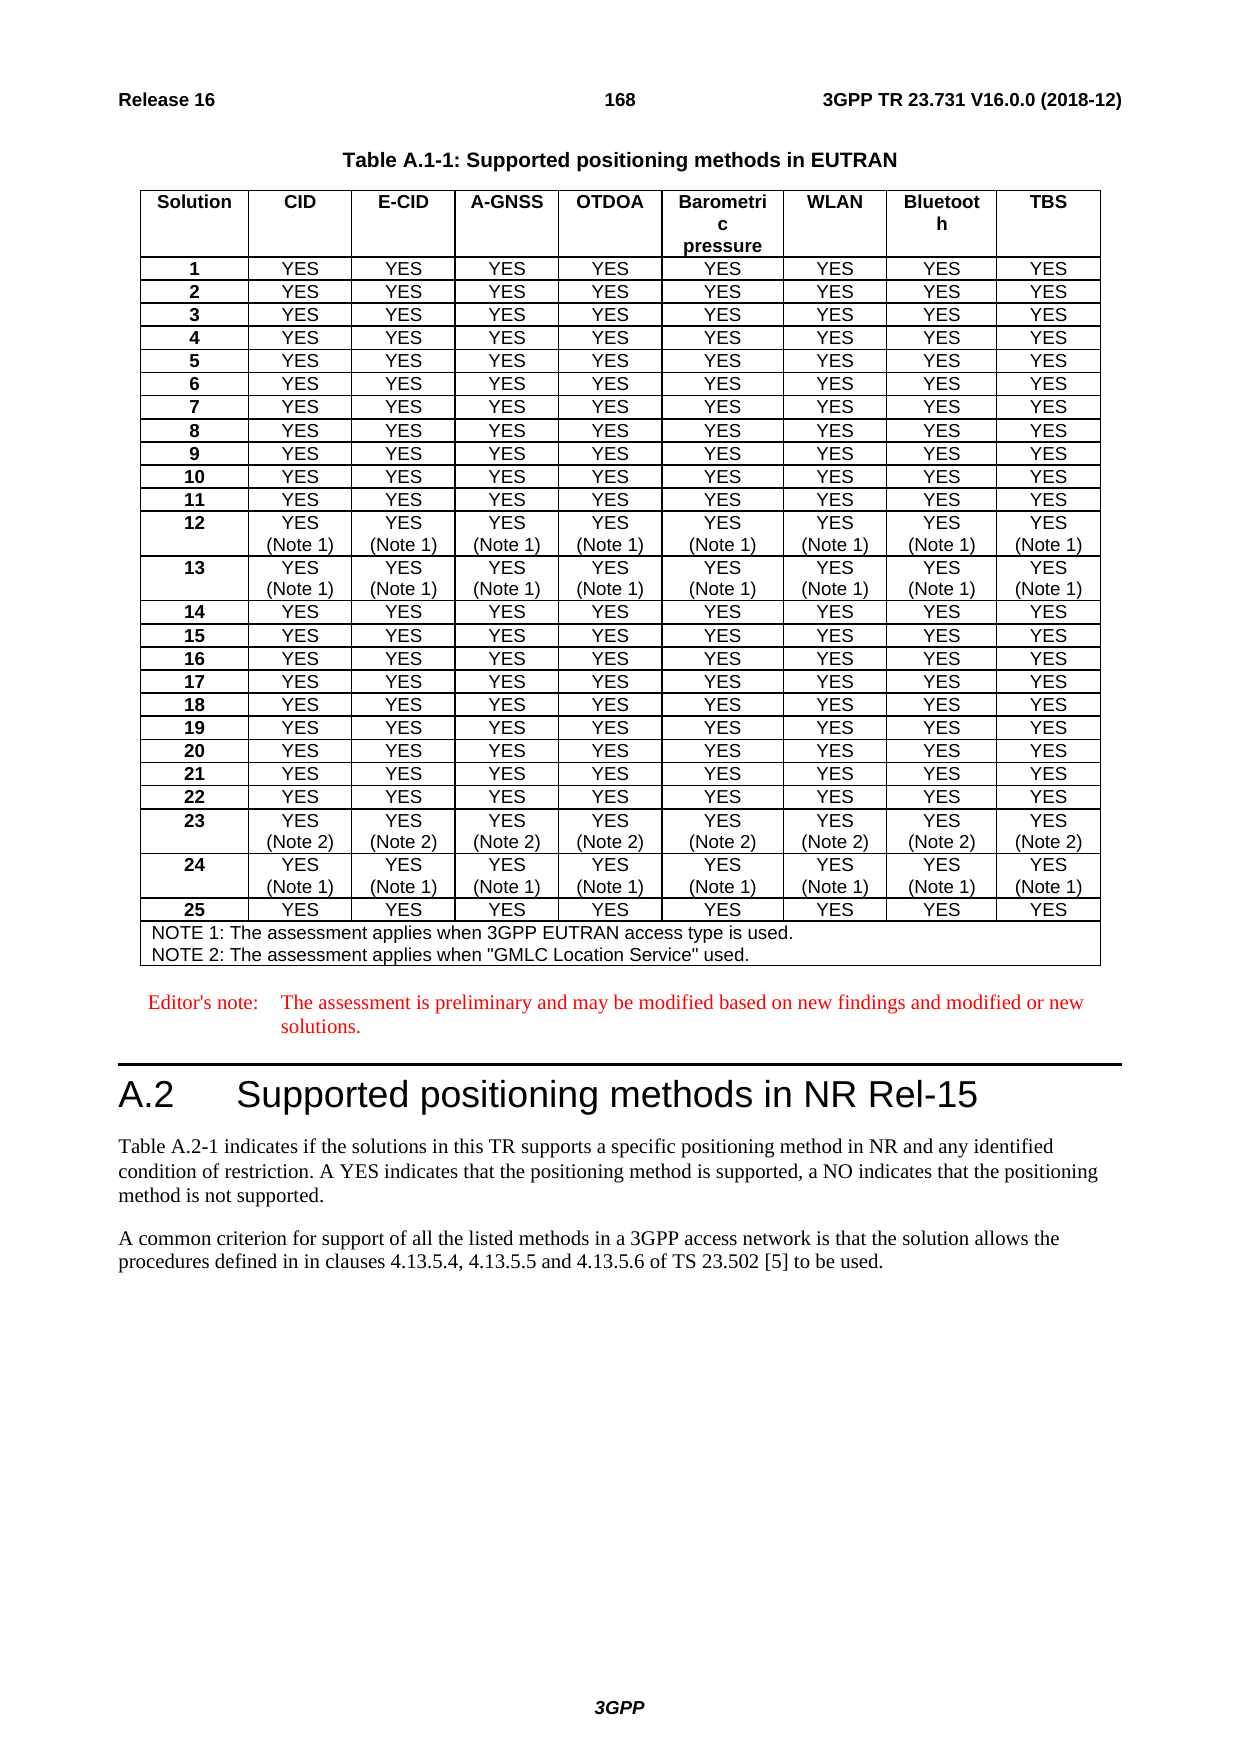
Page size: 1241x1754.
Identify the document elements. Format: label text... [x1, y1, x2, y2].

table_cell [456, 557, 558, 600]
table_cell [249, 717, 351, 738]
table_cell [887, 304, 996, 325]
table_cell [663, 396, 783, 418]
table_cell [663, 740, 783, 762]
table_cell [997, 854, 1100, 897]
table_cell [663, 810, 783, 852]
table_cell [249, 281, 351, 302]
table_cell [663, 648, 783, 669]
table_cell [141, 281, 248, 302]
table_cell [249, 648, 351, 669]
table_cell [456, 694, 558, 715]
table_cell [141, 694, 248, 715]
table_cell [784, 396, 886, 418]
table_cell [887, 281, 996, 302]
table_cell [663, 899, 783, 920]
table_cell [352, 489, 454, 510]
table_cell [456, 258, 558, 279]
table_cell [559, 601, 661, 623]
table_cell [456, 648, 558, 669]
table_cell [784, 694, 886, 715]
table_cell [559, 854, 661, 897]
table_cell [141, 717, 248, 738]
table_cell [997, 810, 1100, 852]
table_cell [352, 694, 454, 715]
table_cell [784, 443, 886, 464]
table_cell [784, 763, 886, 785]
text Editor's note: The assessment is preliminary and may be modified based on new findings and modified or new solutions. [148, 990, 1122, 1038]
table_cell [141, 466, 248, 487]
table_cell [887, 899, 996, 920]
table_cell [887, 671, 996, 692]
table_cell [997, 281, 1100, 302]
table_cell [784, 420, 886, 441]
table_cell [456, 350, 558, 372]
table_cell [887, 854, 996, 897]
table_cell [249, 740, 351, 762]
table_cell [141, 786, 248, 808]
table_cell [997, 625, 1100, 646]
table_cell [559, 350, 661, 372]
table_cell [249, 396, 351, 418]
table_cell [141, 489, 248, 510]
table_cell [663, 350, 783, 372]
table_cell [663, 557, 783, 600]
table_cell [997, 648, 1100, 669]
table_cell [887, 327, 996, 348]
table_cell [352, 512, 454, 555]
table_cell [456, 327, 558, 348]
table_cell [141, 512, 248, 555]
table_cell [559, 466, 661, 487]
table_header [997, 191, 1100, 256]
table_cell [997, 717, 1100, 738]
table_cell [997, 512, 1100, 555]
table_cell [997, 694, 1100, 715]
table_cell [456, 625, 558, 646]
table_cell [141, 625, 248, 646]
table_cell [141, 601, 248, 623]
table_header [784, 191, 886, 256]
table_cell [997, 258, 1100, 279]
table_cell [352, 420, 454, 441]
subtitle A.2 Supported positioning methods in NR Rel-15 [118, 1066, 1122, 1116]
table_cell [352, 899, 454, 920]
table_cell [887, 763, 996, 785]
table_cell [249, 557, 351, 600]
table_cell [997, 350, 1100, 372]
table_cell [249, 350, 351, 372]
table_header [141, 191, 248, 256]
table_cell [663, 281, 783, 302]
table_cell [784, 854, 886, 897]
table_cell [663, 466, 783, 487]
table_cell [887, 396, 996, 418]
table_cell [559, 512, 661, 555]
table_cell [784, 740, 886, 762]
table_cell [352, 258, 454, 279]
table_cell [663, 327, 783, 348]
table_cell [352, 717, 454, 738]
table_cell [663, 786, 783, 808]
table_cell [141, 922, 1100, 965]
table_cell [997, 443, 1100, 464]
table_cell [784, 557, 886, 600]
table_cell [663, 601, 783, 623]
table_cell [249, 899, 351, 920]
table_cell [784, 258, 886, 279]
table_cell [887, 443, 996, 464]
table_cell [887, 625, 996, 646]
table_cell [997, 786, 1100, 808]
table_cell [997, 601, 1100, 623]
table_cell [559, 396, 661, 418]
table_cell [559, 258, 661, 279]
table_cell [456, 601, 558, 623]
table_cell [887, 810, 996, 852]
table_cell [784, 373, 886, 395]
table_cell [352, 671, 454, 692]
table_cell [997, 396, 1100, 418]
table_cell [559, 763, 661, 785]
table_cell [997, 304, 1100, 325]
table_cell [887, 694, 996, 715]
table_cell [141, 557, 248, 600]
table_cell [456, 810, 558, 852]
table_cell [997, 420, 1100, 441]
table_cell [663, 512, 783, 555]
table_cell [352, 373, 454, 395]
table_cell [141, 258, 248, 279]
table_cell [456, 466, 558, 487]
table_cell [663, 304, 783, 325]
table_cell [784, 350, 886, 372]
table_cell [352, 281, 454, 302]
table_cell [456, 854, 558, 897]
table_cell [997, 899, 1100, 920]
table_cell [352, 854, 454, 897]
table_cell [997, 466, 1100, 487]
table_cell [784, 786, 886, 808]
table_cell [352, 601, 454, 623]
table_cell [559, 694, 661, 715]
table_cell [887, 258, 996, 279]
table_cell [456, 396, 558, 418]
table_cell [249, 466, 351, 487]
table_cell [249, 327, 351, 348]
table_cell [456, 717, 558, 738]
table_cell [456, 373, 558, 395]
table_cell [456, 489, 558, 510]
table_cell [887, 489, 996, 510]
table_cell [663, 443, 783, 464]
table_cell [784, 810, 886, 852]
text Table A.1-1: Supported positioning methods in EUTRAN [118, 147, 1122, 171]
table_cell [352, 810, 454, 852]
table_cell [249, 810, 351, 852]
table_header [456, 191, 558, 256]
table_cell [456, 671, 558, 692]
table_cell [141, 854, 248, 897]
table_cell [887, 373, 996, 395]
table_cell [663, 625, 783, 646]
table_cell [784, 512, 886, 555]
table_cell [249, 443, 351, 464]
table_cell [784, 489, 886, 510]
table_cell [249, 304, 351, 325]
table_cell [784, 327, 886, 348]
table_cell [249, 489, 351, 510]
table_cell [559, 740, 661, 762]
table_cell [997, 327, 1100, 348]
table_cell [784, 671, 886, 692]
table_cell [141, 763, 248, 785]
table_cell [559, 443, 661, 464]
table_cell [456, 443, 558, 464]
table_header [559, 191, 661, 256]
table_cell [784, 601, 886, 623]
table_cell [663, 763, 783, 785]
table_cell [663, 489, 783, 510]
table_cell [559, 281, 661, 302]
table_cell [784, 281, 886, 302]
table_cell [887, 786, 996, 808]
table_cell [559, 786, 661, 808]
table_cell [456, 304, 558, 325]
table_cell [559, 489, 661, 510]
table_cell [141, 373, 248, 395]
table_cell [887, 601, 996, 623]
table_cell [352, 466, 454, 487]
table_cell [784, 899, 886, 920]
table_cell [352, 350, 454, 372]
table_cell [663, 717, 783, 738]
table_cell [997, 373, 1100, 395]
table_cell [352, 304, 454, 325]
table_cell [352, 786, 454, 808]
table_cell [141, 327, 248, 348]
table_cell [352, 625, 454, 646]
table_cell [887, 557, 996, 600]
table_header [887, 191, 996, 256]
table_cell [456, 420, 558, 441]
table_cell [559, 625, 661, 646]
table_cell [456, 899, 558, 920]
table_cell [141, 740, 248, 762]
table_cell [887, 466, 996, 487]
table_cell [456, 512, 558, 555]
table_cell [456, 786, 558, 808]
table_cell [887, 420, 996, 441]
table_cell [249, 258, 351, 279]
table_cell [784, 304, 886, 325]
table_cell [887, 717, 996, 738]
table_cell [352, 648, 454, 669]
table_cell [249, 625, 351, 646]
text A common criterion for support of all the listed methods in a 3GPP access network is that the solution allows the procedures defined in in clauses 4.13.5.4, 4.13.5.5 and 4.13.5.6 of TS 23.502 [5] to be used. [118, 1225, 1122, 1273]
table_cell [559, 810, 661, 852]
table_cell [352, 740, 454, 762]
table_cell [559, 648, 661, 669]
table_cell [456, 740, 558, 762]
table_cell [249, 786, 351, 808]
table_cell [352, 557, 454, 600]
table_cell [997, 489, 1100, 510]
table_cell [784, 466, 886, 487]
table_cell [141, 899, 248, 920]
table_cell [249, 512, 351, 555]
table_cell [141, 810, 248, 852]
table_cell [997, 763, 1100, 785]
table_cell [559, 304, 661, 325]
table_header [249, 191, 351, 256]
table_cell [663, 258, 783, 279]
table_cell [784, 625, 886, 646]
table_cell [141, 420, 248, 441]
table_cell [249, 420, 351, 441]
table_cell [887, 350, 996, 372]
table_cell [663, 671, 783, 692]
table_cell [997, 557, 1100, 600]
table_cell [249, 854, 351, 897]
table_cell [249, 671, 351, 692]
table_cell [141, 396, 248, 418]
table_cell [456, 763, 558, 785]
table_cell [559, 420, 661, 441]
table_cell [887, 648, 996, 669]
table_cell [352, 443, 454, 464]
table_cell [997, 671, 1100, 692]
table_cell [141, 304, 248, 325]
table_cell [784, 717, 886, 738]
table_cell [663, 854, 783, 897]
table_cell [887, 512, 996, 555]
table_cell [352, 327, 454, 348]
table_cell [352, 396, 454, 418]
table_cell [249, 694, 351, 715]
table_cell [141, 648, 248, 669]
text Table A.2-1 indicates if the solutions in this TR supports a specific positioning method in NR and any identified condition of restriction. A YES indicates that the positioning method is supported, a NO indicates that the positioning method is not supported. [118, 1134, 1122, 1207]
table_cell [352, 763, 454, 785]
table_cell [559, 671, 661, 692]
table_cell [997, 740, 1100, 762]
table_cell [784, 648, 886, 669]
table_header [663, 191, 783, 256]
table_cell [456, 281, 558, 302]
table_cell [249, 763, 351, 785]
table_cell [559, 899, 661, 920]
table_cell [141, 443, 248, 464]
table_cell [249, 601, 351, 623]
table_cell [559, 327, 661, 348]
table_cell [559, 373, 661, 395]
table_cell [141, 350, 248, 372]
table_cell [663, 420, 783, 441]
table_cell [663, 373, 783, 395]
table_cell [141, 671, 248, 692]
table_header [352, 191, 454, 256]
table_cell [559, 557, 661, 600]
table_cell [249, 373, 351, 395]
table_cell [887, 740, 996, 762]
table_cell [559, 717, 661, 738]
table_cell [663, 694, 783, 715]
